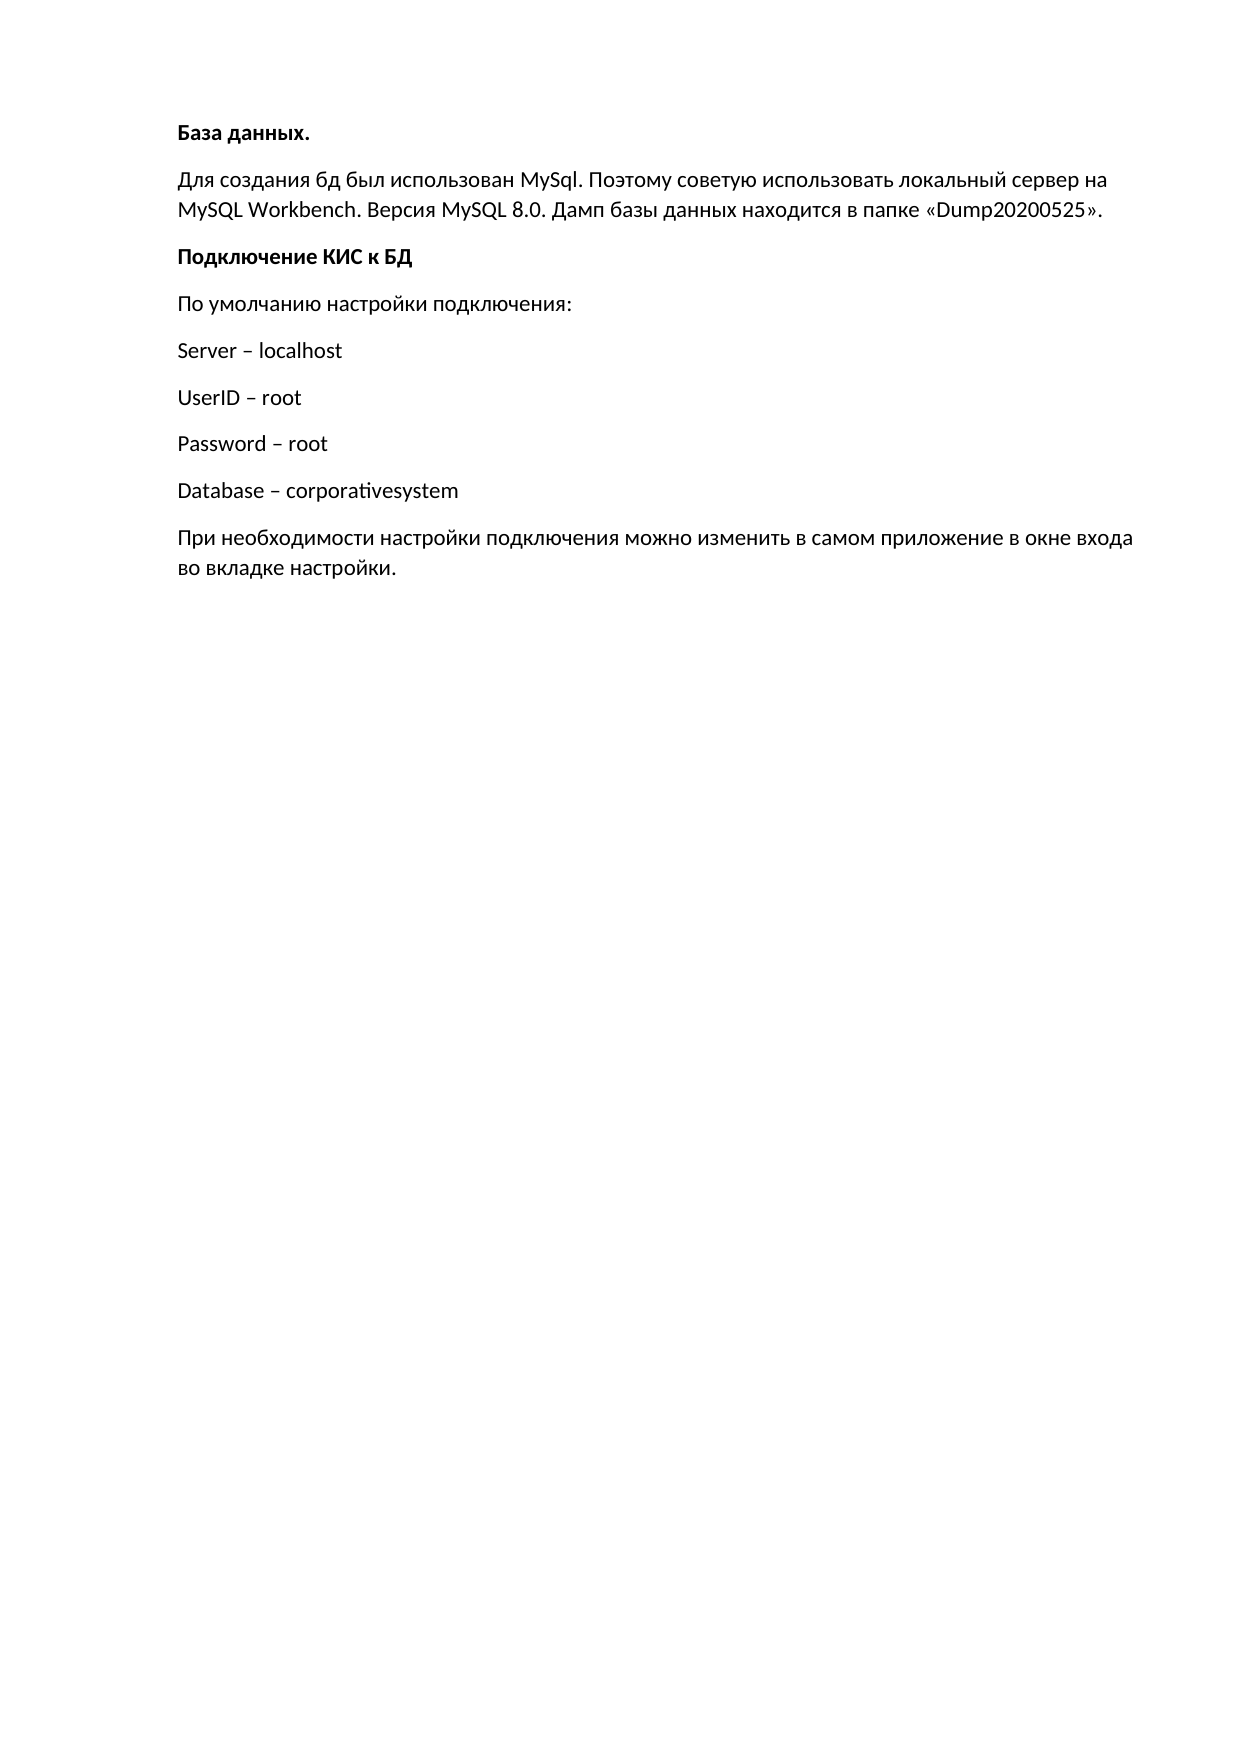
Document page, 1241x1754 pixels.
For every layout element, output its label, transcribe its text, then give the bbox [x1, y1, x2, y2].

text При необходимости настройки подключения можно изменить в самом приложение в окне входа во вкладке настройки. [177, 523, 1152, 582]
text База данных. [177, 118, 1152, 146]
text Подключение КИС к БД [177, 242, 1152, 270]
text Password – root [177, 429, 1152, 458]
text UserID – root [177, 383, 1152, 411]
text Database – corporativesystem [177, 476, 1152, 504]
text Для создания бд был использован MySql. Поэтому советую использовать локальный сервер на MySQL Workbench. Версия MySQL 8.0. Дамп базы данных находится в папке «Dump20200525». [177, 165, 1152, 223]
text По умолчанию настройки подключения: [177, 289, 1152, 317]
text Server – localhost [177, 336, 1152, 364]
